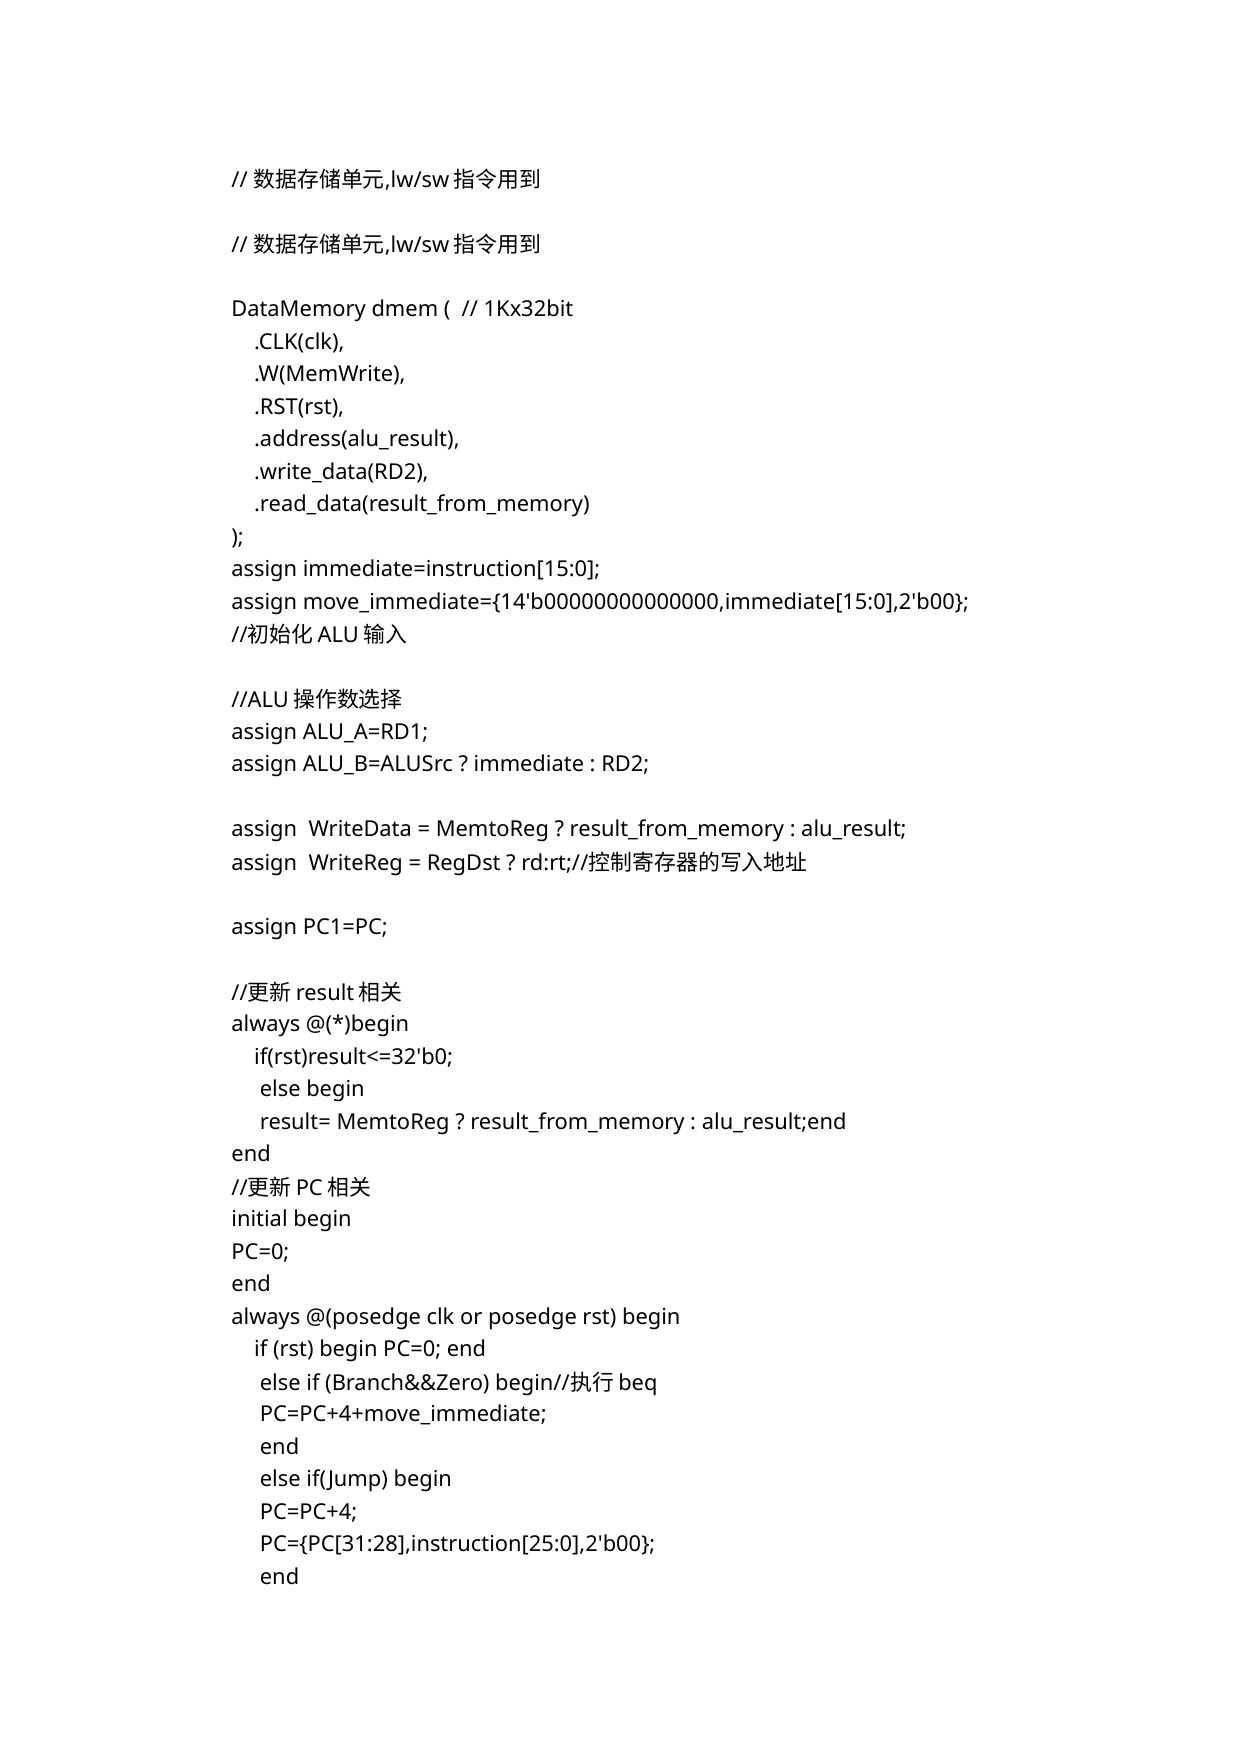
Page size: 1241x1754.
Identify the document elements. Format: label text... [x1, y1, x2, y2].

text .write_data(RD2), [187, 454, 1053, 487]
text .address(alu_result), [187, 422, 1053, 454]
text else if (Branch&&Zero) begin//执行beq [187, 1364, 1053, 1397]
text initial begin [187, 1202, 1053, 1234]
text //初始化ALU输入 [187, 617, 1053, 649]
text assign WriteReg = RegDst ? rd:rt;//控制寄存器的写入地址 [187, 844, 1053, 877]
text PC=0; [187, 1234, 1053, 1267]
text .RST(rst), [187, 389, 1053, 422]
text assign move_immediate={14'b00000000000000,immediate[15:0],2'b00}; [187, 584, 1053, 617]
text // 数据存储单元,lw/sw指令用到 [187, 227, 1053, 259]
text .read_data(result_from_memory) [187, 487, 1053, 519]
text assign PC1=PC; [187, 909, 1053, 942]
text assign ALU_B=ALUSrc ? immediate : RD2; [187, 747, 1053, 779]
text //ALU操作数选择 [187, 682, 1053, 714]
text end [187, 1267, 1053, 1299]
text end [187, 1137, 1053, 1169]
text if (rst) begin PC=0; end [187, 1332, 1053, 1364]
text PC=PC+4+move_immediate; [187, 1397, 1053, 1429]
text if(rst)result<=32'b0; [187, 1039, 1053, 1072]
text assign WriteData = MemtoReg ? result_from_memory : alu_result; [187, 812, 1053, 844]
text ); [187, 519, 1053, 552]
text end [187, 1429, 1053, 1462]
text PC={PC[31:28],instruction[25:0],2'b00}; [187, 1527, 1053, 1559]
text always @(*)begin [187, 1007, 1053, 1039]
text //更新result相关 [187, 974, 1053, 1007]
text assign ALU_A=RD1; [187, 714, 1053, 747]
text result= MemtoReg ? result_from_memory : alu_result;end [187, 1104, 1053, 1137]
text else begin [187, 1072, 1053, 1104]
text else if(Jump) begin [187, 1462, 1053, 1494]
text // 数据存储单元,lw/sw指令用到 [187, 162, 1053, 194]
text always @(posedge clk or posedge rst) begin [187, 1299, 1053, 1332]
text end [187, 1559, 1053, 1592]
text DataMemory dmem ( // 1Kx32bit [187, 292, 1053, 324]
text .W(MemWrite), [187, 357, 1053, 389]
text //更新PC相关 [187, 1169, 1053, 1202]
text PC=PC+4; [187, 1494, 1053, 1527]
text .CLK(clk), [187, 324, 1053, 357]
text assign immediate=instruction[15:0]; [187, 552, 1053, 584]
